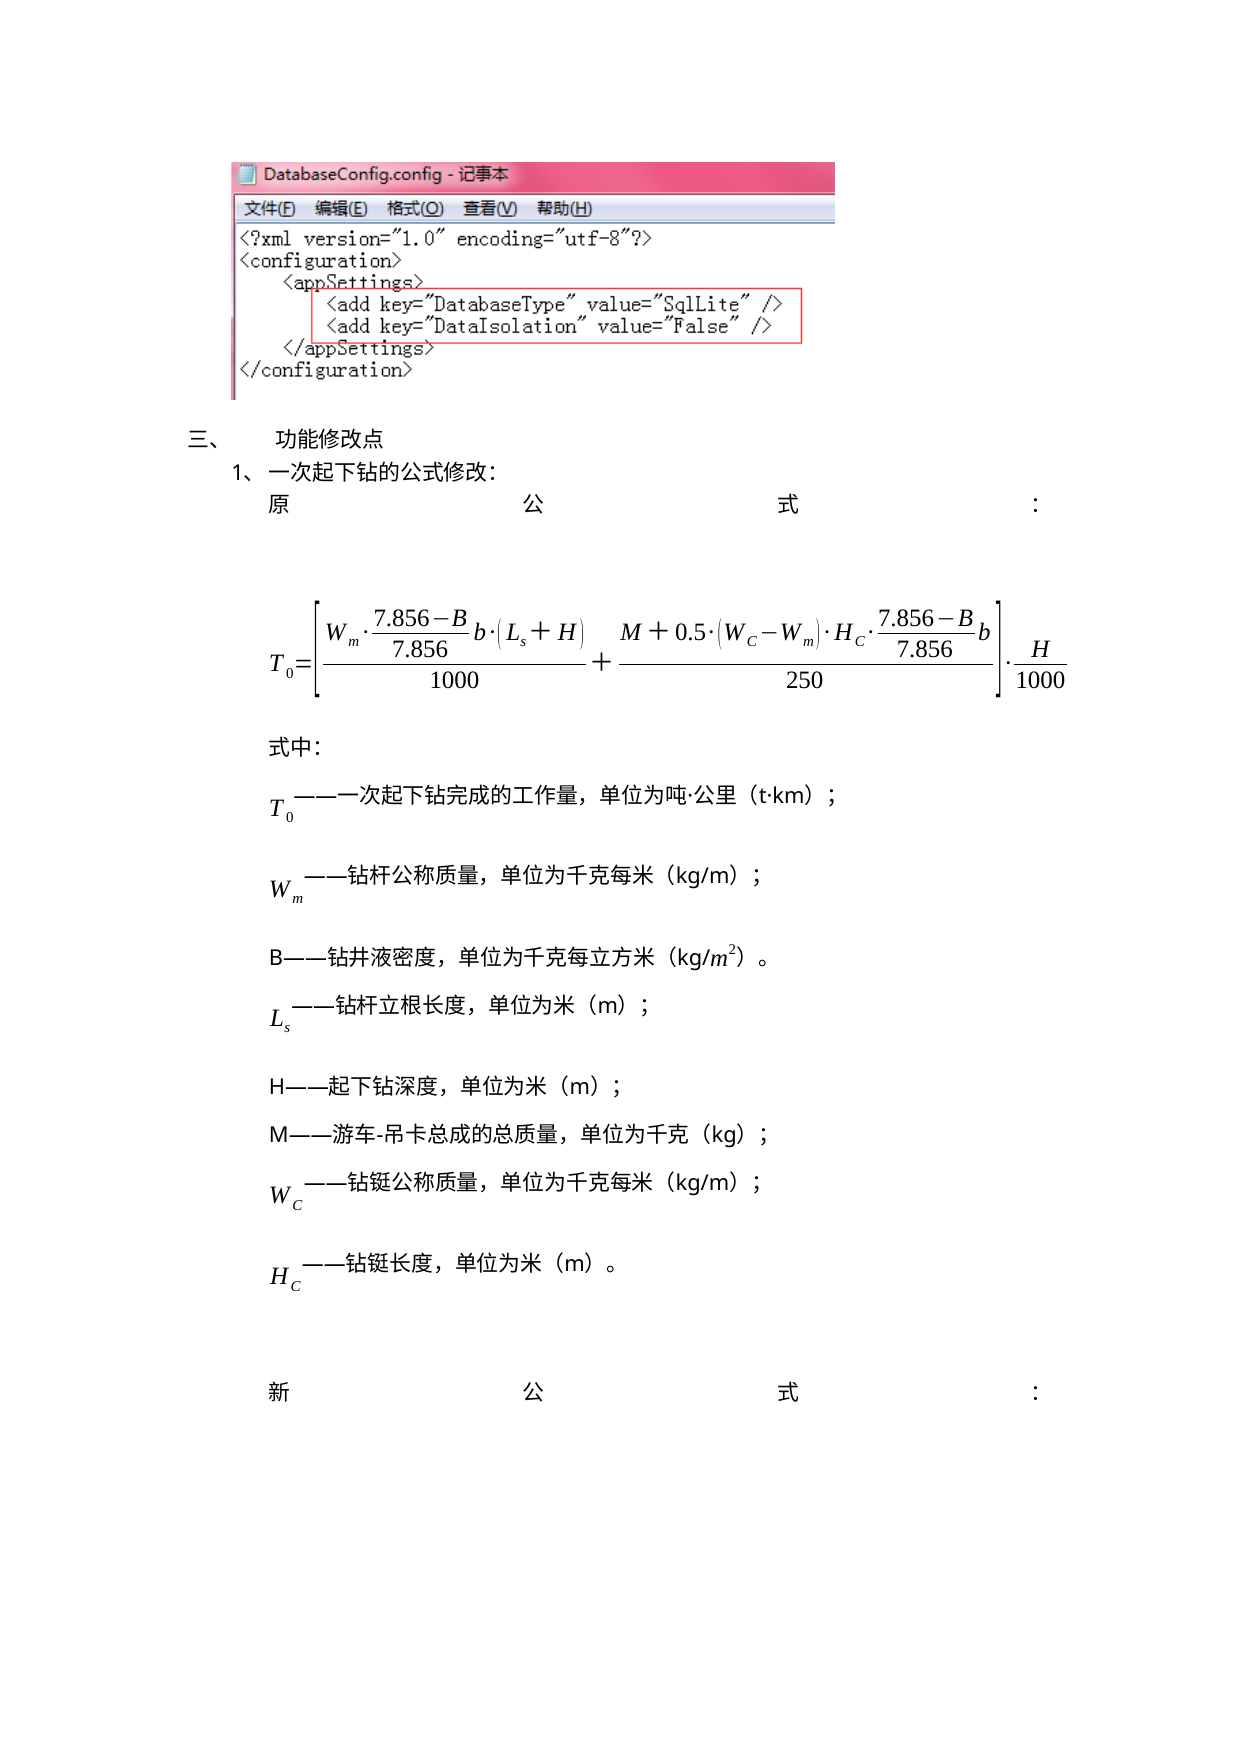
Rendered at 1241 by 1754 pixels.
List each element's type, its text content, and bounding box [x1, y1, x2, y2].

list H——起下钻深度，单位为米（m）； [269, 1068, 1053, 1101]
list 式中： [269, 729, 1053, 762]
list 功能修改点 [187, 422, 1053, 454]
list B——钻井液密度，单位为千克每立方米（kg/）。 [269, 939, 1053, 972]
picture [231, 162, 835, 400]
list ——钻铤长度，单位为米（m）。 [269, 1246, 1053, 1311]
list 一次起下钻的公式修改： [231, 454, 1053, 487]
list 原公式： [269, 487, 1053, 714]
list ——钻铤公称质量，单位为千克每米（kg/m）； [269, 1165, 1053, 1230]
list M——游车-吊卡总成的总质量，单位为千克（kg）； [269, 1117, 1053, 1149]
list ——一次起下钻完成的工作量，单位为吨·公里（t·km）； [269, 778, 1053, 843]
list ——钻杆立根长度，单位为米（m）； [269, 988, 1053, 1053]
list 新公式： [269, 1374, 1053, 1407]
list ——钻杆公称质量，单位为千克每米（kg/m）； [269, 858, 1053, 923]
